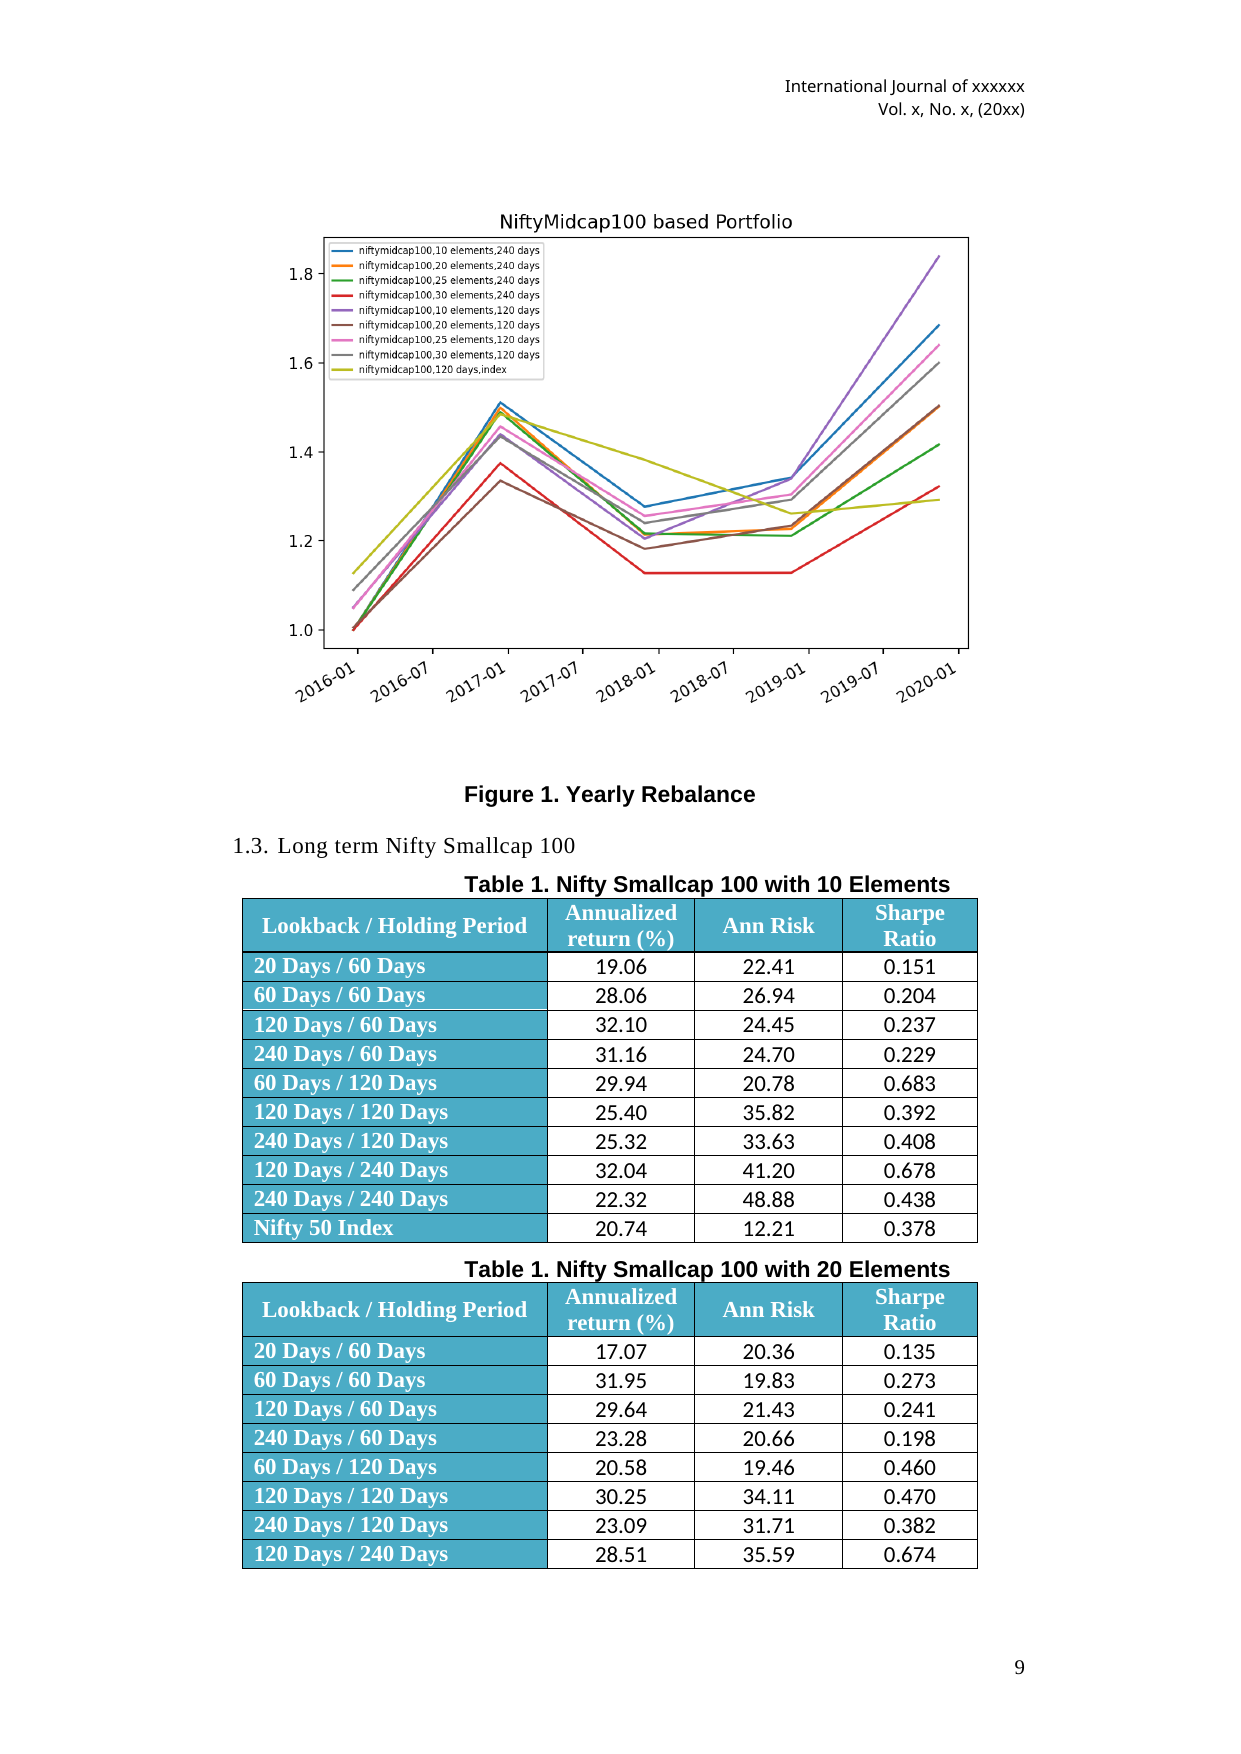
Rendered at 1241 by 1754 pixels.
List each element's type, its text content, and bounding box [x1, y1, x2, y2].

table_header Lookback / Holding Period [243, 1283, 547, 1336]
table_cell 120 Days / 60 Days [243, 1011, 547, 1039]
table_header Annualized return (%) [548, 899, 694, 951]
table_cell 240 Days / 120 Days [243, 1511, 547, 1539]
table_cell 120 Days / 120 Days [243, 1482, 547, 1510]
table_cell 30.25 [548, 1482, 694, 1510]
table_cell 28.51 [548, 1540, 694, 1568]
table_cell 41.20 [695, 1156, 842, 1184]
table_cell Nifty 50 Index [243, 1214, 547, 1242]
table_cell 24.45 [695, 1011, 842, 1039]
table_cell 26.94 [695, 982, 842, 1009]
table_cell 35.82 [695, 1098, 842, 1126]
table_cell 0.151 [843, 953, 977, 981]
table_header Ann Risk [695, 1283, 842, 1336]
table_cell 0.204 [843, 982, 977, 1009]
table_cell 20.36 [695, 1337, 842, 1365]
table_header Sharpe Ratio [843, 1283, 977, 1336]
table_cell 33.63 [695, 1127, 842, 1155]
table_cell 22.32 [548, 1185, 694, 1213]
table_cell 19.83 [695, 1366, 842, 1394]
table_header Sharpe Ratio [843, 899, 977, 951]
table_cell 32.10 [548, 1011, 694, 1039]
table_cell 120 Days / 60 Days [243, 1395, 547, 1423]
table_cell 20.66 [695, 1424, 842, 1452]
table_cell 20.78 [695, 1069, 842, 1097]
table_cell 0.382 [843, 1511, 977, 1539]
table_cell 60 Days / 60 Days [243, 1366, 547, 1394]
table_cell 0.229 [843, 1040, 977, 1068]
table_cell 20.74 [548, 1214, 694, 1242]
table_cell 0.237 [843, 1011, 977, 1039]
table_cell 120 Days / 240 Days [243, 1540, 547, 1568]
text Table 1. Nifty Smallcap 100 with 20 Elements [464, 1256, 1024, 1282]
table_cell 0.392 [843, 1098, 977, 1126]
table_cell 0.273 [843, 1366, 977, 1394]
table_cell 20 Days / 60 Days [243, 953, 547, 981]
table_cell 0.198 [843, 1424, 977, 1452]
text Table 1. Nifty Smallcap 100 with 10 Elements [464, 871, 1024, 898]
table_cell 0.678 [843, 1156, 977, 1184]
list Long term Nifty Smallcap 100 [232, 832, 1024, 859]
table_cell 48.88 [695, 1185, 842, 1213]
table_cell 19.06 [548, 953, 694, 981]
table_cell 20.58 [548, 1453, 694, 1481]
table_cell 23.28 [548, 1424, 694, 1452]
text Figure 1. Yearly Rebalance [195, 781, 1024, 807]
table_cell 0.683 [843, 1069, 977, 1097]
table_cell 34.11 [695, 1482, 842, 1510]
table_header Ann Risk [695, 899, 842, 951]
table_cell 0.408 [843, 1127, 977, 1155]
table_cell 240 Days / 60 Days [243, 1040, 547, 1068]
table_cell 240 Days / 240 Days [243, 1185, 547, 1213]
table_cell 19.46 [695, 1453, 842, 1481]
table_cell 0.674 [843, 1540, 977, 1568]
table_cell 120 Days / 120 Days [243, 1098, 547, 1126]
table_cell 32.04 [548, 1156, 694, 1184]
table_cell 60 Days / 120 Days [243, 1069, 547, 1097]
table_cell 24.70 [695, 1040, 842, 1068]
table_cell 0.241 [843, 1395, 977, 1423]
table_cell 20 Days / 60 Days [243, 1337, 547, 1365]
table_cell 120 Days / 240 Days [243, 1156, 547, 1184]
picture [220, 165, 1051, 769]
table_header Annualized return (%) [548, 1283, 694, 1336]
table_cell 31.95 [548, 1366, 694, 1394]
table_cell 60 Days / 120 Days [243, 1453, 547, 1481]
table_cell 29.64 [548, 1395, 694, 1423]
table_cell 0.470 [843, 1482, 977, 1510]
table_cell 35.59 [695, 1540, 842, 1568]
table_cell 240 Days / 60 Days [243, 1424, 547, 1452]
table_cell 31.16 [548, 1040, 694, 1068]
table_cell 0.438 [843, 1185, 977, 1213]
table_cell 28.06 [548, 982, 694, 1009]
table_cell 12.21 [695, 1214, 842, 1242]
table_cell 22.41 [695, 953, 842, 981]
table_cell 0.135 [843, 1337, 977, 1365]
table_cell 60 Days / 60 Days [243, 982, 547, 1009]
table_cell 25.32 [548, 1127, 694, 1155]
table_cell 17.07 [548, 1337, 694, 1365]
table_header Lookback / Holding Period [243, 899, 547, 951]
table_cell 25.40 [548, 1098, 694, 1126]
table_cell 0.378 [843, 1214, 977, 1242]
table_cell 240 Days / 120 Days [243, 1127, 547, 1155]
table_cell 0.460 [843, 1453, 977, 1481]
table_cell 21.43 [695, 1395, 842, 1423]
table_cell 31.71 [695, 1511, 842, 1539]
table_cell 29.94 [548, 1069, 694, 1097]
table_cell 23.09 [548, 1511, 694, 1539]
